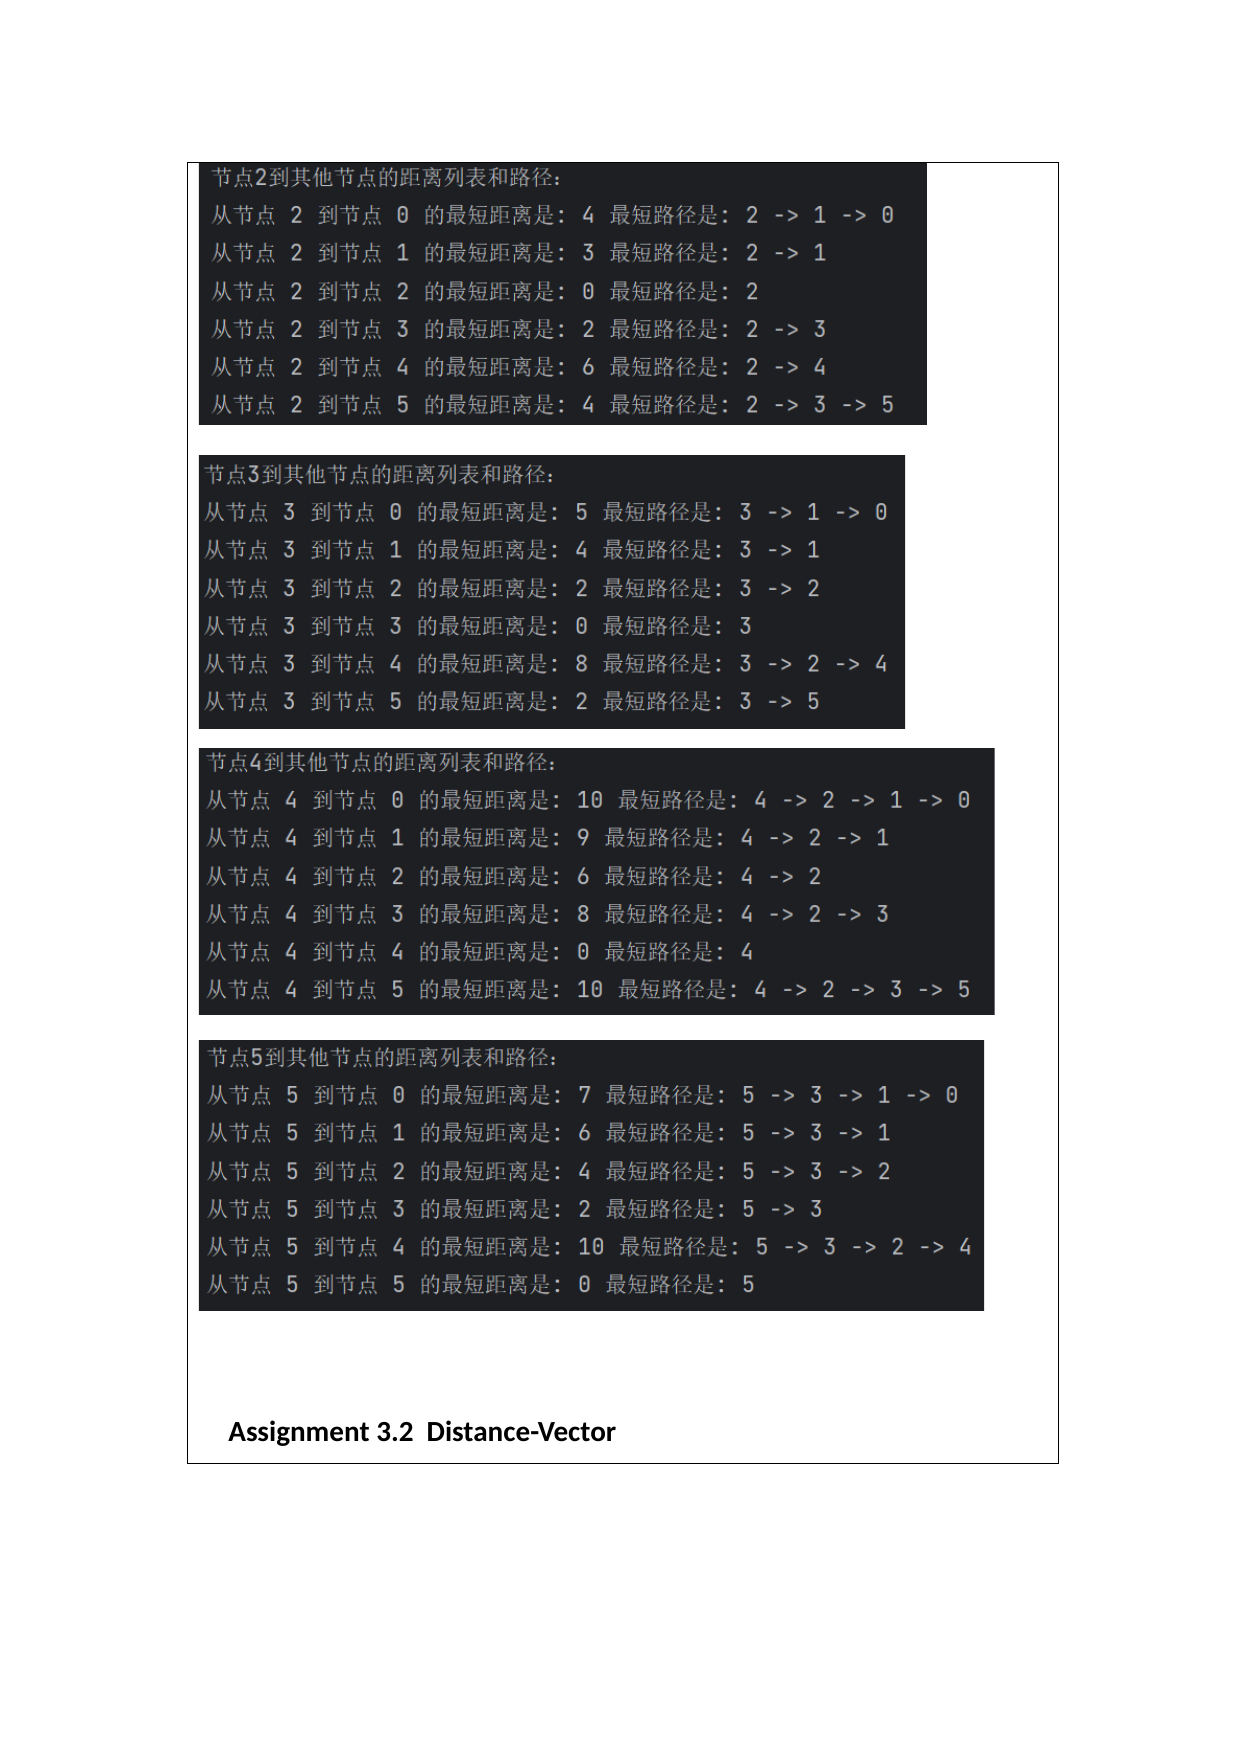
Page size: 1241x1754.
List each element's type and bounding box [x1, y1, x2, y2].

picture [198, 455, 905, 729]
table_header [188, 163, 1058, 1463]
picture [198, 748, 995, 1015]
picture [198, 1040, 985, 1311]
picture [198, 163, 927, 425]
